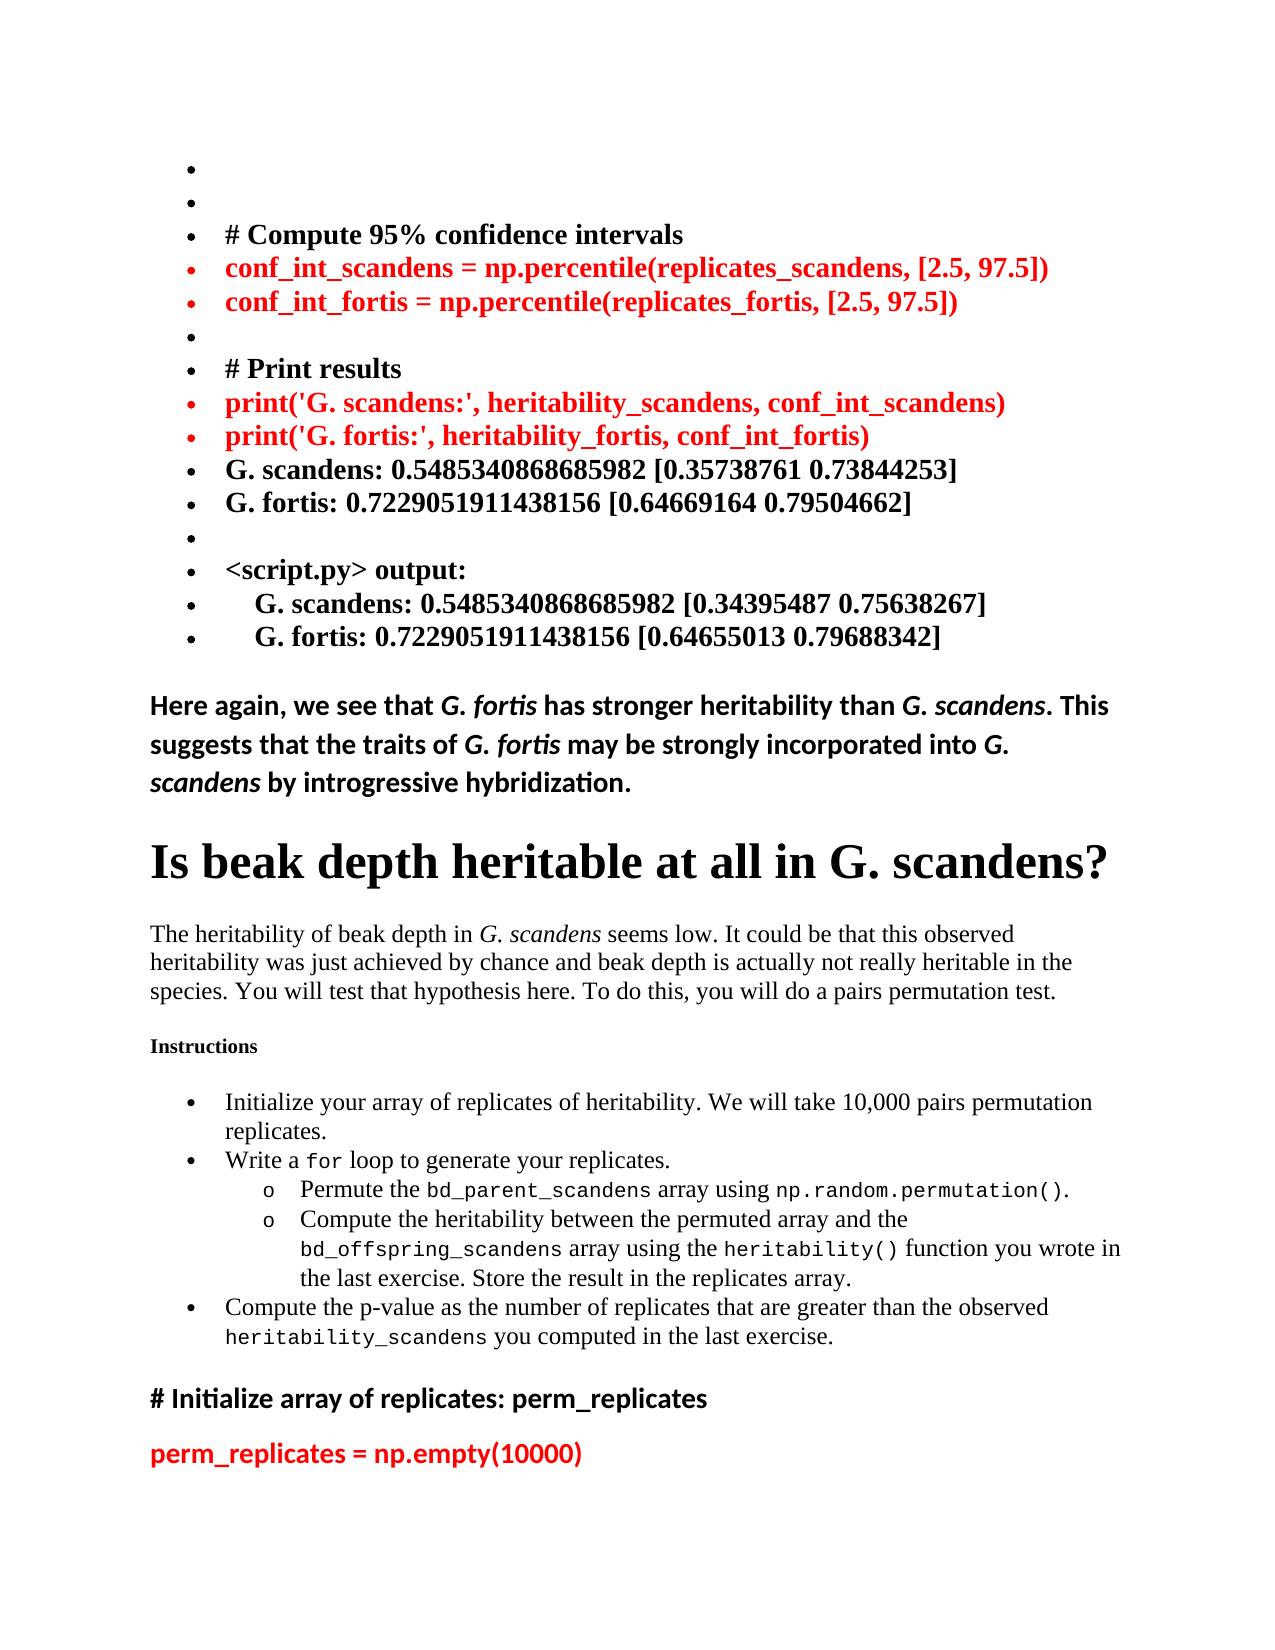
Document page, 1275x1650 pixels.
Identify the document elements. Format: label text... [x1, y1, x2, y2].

list # Compute 95% confidence intervals [187, 217, 1125, 251]
list Permute the bd_parent_scandens array using np.random.permutation(). [262, 1174, 1125, 1204]
list <script.py> output: [187, 552, 1125, 586]
list Compute the heritability between the permuted array and the bd_offspring_scandens array using the heritability() function you wrote in the last exercise. Store the result in the replicates array. [262, 1204, 1125, 1292]
list G. fortis: 0.7229051911438156 [0.64669164 0.79504662] [187, 485, 1125, 519]
list Compute the p-value as the number of replicates that are greater than the observed heritability_scandens you computed in the last exercise. [187, 1292, 1125, 1351]
list print('G. fortis:', heritability_fortis, conf_int_fortis) [187, 418, 1125, 452]
text Instructions [150, 1034, 1125, 1058]
list G. fortis: 0.7229051911438156 [0.64655013 0.79688342] [187, 619, 1125, 653]
list G. scandens: 0.5485340868685982 [0.34395487 0.75638267] [187, 586, 1125, 619]
list G. scandens: 0.5485340868685982 [0.35738761 0.73844253] [187, 452, 1125, 485]
list # Print results [187, 351, 1125, 385]
list conf_int_fortis = np.percentile(replicates_fortis, [2.5, 97.5]) [187, 284, 1125, 318]
list conf_int_scandens = np.percentile(replicates_scandens, [2.5, 97.5]) [187, 251, 1125, 284]
text The heritability of beak depth in G. scandens seems low. It could be that this observed heritability was just achieved by chance and beak depth is actually not really heritable in the species. You will test that hypothesis here. To do this, you will do a pairs permutation test. [150, 919, 1125, 1005]
list Initialize your array of replicates of heritability. We will take 10,000 pairs permutation replicates. [187, 1087, 1125, 1145]
text Here again, we see that G. fortis has stronger heritability than G. scandens. This suggests that the traits of G. fortis may be strongly incorporated into G. scandens by introgressive hybridization. [150, 687, 1125, 800]
list Write a for loop to generate your replicates. [187, 1145, 1125, 1174]
list print('G. scandens:', heritability_scandens, conf_int_scandens) [187, 385, 1125, 418]
text Is beak depth heritable at all in G. scandens? [150, 832, 1125, 889]
text perm_replicates = np.empty(10000) [150, 1435, 1125, 1471]
text # Initialize array of replicates: perm_replicates [150, 1380, 1125, 1416]
